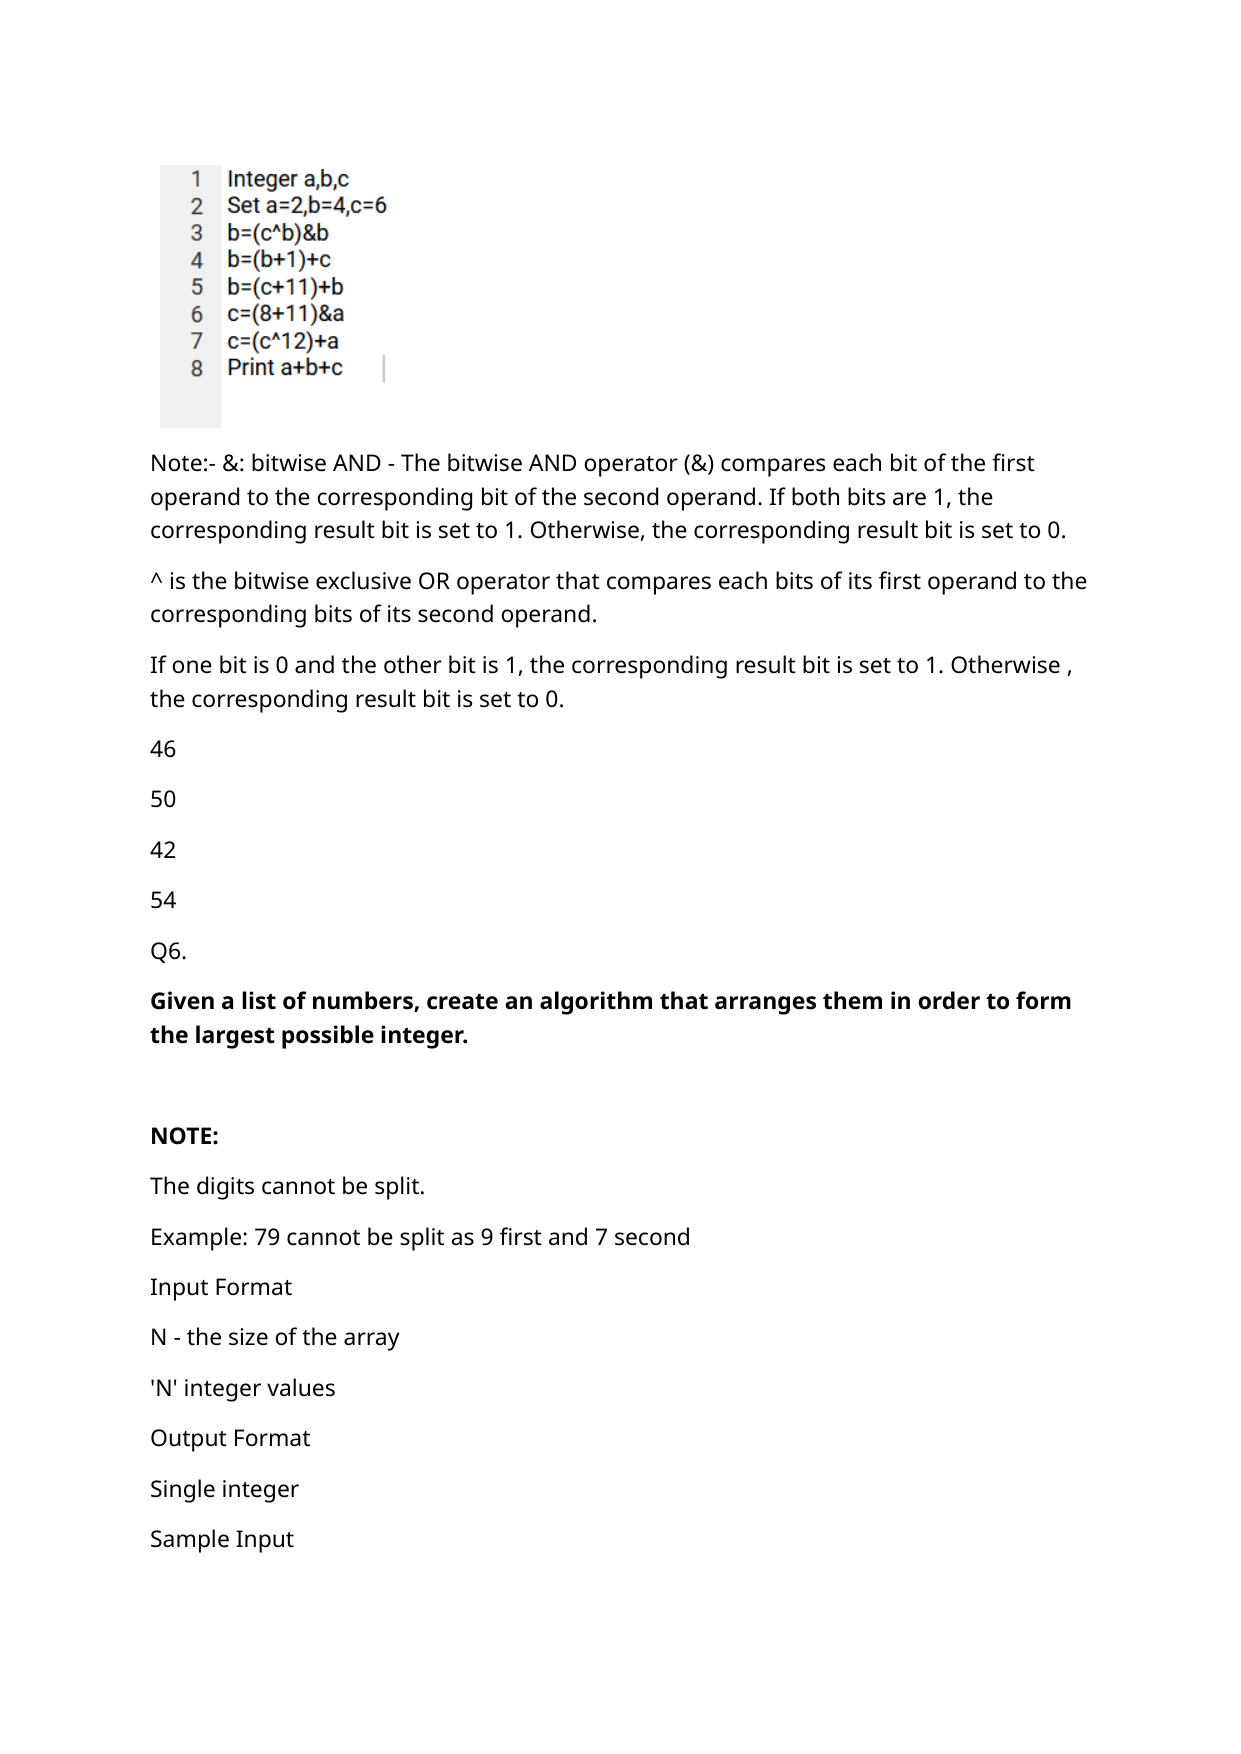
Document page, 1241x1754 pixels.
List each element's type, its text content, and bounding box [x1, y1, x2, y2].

text Note:- &: bitwise AND - The bitwise AND operator (&) compares each bit of the first operand to the corresponding bit of the second operand. If both bits are 1, the corresponding result bit is set to 1. Otherwise, the corresponding result bit is set to 0. [150, 447, 1090, 545]
text Given a list of numbers, create an algorithm that arranges them in order to form the largest possible integer. [150, 985, 1090, 1050]
text NOTE: [150, 1119, 1090, 1151]
text 42 [150, 834, 1090, 865]
text Sample Input [150, 1523, 1090, 1554]
text Output Format [150, 1422, 1090, 1453]
text 54 [150, 884, 1090, 915]
text 50 [150, 783, 1090, 814]
text Single integer [150, 1472, 1090, 1504]
text 46 [150, 733, 1090, 764]
picture [150, 150, 434, 428]
text N - the size of the array [150, 1321, 1090, 1352]
text Q6. [150, 934, 1090, 966]
text ^ is the bitwise exclusive OR operator that compares each bits of its first operand to the corresponding bits of its second operand. [150, 564, 1090, 629]
text The digits cannot be split. [150, 1170, 1090, 1201]
text Example: 79 cannot be split as 9 first and 7 second [150, 1220, 1090, 1252]
text 'N' integer values [150, 1372, 1090, 1403]
text If one bit is 0 and the other bit is 1, the corresponding result bit is set to 1. Otherwise , the corresponding result bit is set to 0. [150, 649, 1090, 714]
text Input Format [150, 1271, 1090, 1302]
